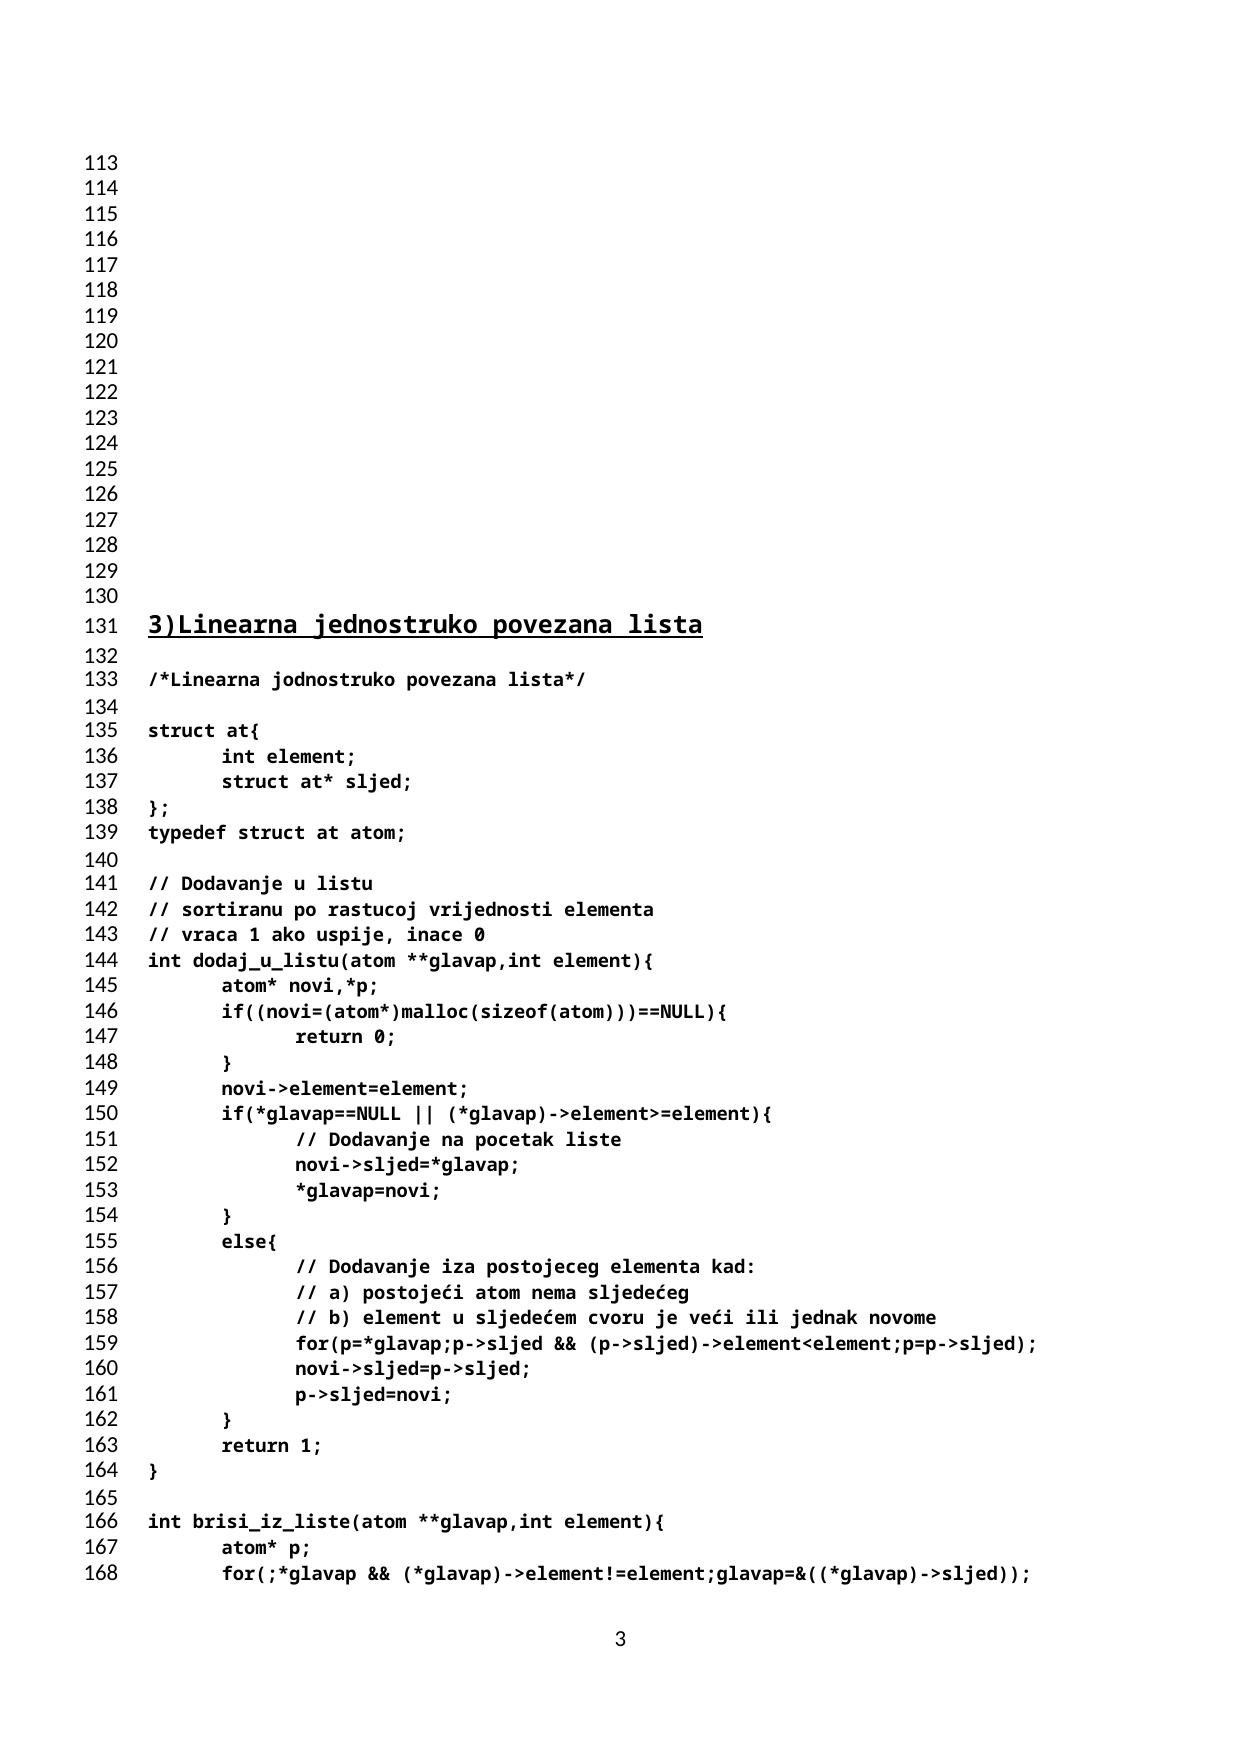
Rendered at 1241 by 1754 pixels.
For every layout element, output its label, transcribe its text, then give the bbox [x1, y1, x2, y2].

text int element; [148, 743, 1093, 769]
text // Dodavanje na pocetak liste [148, 1126, 1093, 1151]
text *glavap=novi; [148, 1177, 1093, 1202]
text int brisi_iz_liste(atom **glavap,int element){ [148, 1509, 1093, 1534]
text // a) postojeći atom nema sljedećeg [148, 1279, 1093, 1304]
text p->sljed=novi; [148, 1381, 1093, 1407]
text } [148, 1407, 1093, 1432]
text /*Linearna jodnostruko povezana lista*/ [148, 667, 1093, 692]
text // Dodavanje iza postojeceg elementa kad: [148, 1253, 1093, 1279]
text // Dodavanje u listu [148, 871, 1093, 896]
text for(;*glavap && (*glavap)->element!=element;glavap=&((*glavap)->sljed)); [148, 1560, 1093, 1585]
text // sortiranu po rastucoj vrijednosti elementa [148, 896, 1093, 922]
text return 1; [148, 1432, 1093, 1458]
text } [148, 1049, 1093, 1075]
text novi->element=element; [148, 1075, 1093, 1100]
text atom* p; [148, 1534, 1093, 1560]
text return 0; [148, 1024, 1093, 1049]
text atom* novi,*p; [148, 973, 1093, 998]
text if((novi=(atom*)malloc(sizeof(atom)))==NULL){ [148, 998, 1093, 1024]
text if(*glavap==NULL || (*glavap)->element>=element){ [148, 1100, 1093, 1126]
text int dodaj_u_listu(atom **glavap,int element){ [148, 947, 1093, 973]
text for(p=*glavap;p->sljed && (p->sljed)->element<element;p=p->sljed); [148, 1330, 1093, 1356]
text 3)Linearna jednostruko povezana lista [148, 607, 1093, 641]
text }; [148, 794, 1093, 820]
text // vraca 1 ako uspije, inace 0 [148, 922, 1093, 947]
text typedef struct at atom; [148, 820, 1093, 845]
text novi->sljed=*glavap; [148, 1151, 1093, 1177]
text struct at* sljed; [148, 769, 1093, 794]
text novi->sljed=p->sljed; [148, 1356, 1093, 1381]
text } [148, 1458, 1093, 1483]
text struct at{ [148, 718, 1093, 743]
text else{ [148, 1228, 1093, 1253]
text } [148, 1202, 1093, 1228]
text // b) element u sljedećem cvoru je veći ili jednak novome [148, 1304, 1093, 1330]
